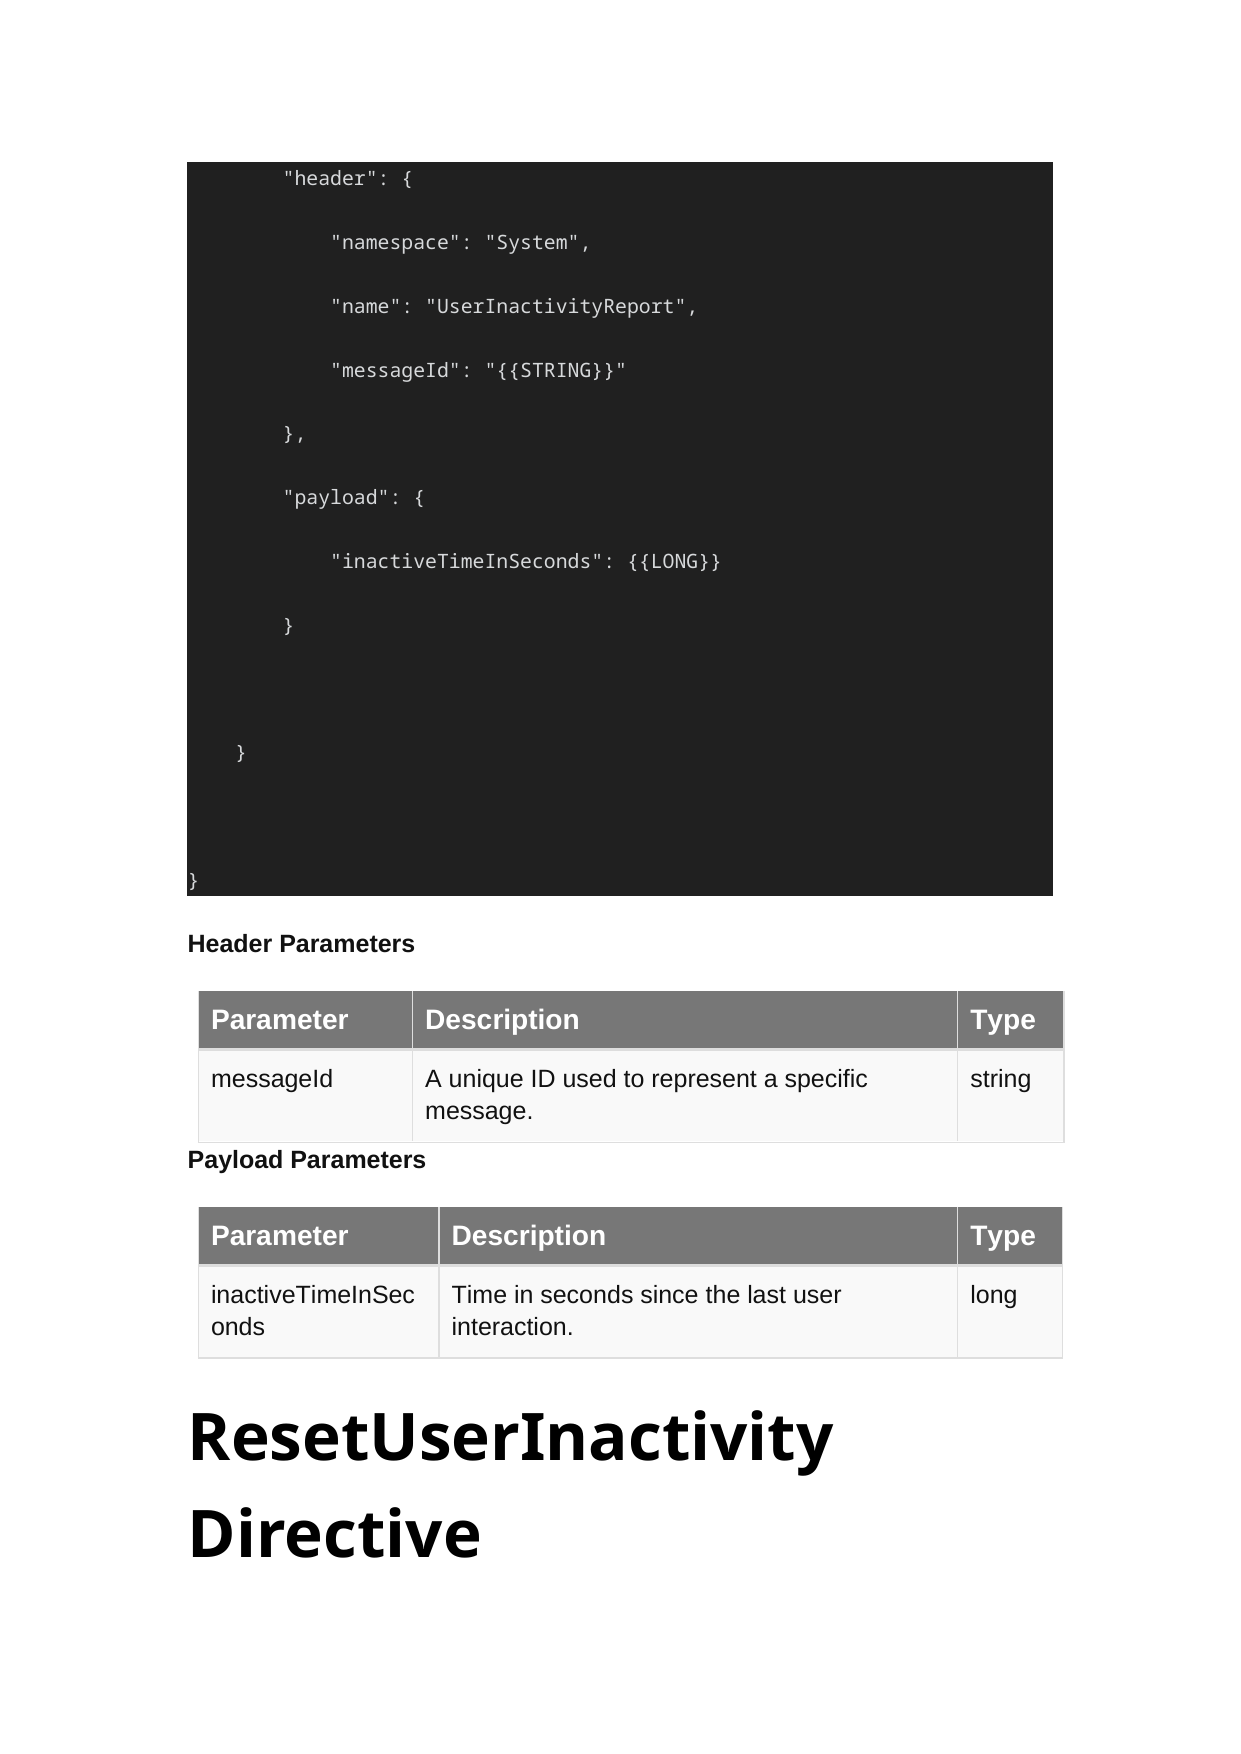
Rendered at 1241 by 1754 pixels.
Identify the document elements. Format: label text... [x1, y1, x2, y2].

text "header": { [187, 162, 1053, 194]
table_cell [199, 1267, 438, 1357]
text "payload": { [187, 481, 1053, 513]
text "messageId": "{{STRING}}" [187, 353, 1053, 386]
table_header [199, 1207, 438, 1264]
text "namespace": "System", [187, 226, 1053, 258]
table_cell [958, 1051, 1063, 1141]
text Header Parameters [187, 927, 1053, 959]
text "inactiveTimeInSeconds": {{LONG}} [187, 544, 1053, 577]
subtitle ResetUserInactivity Directive [187, 1386, 1053, 1581]
text }, [187, 417, 1053, 449]
text "name": "UserInactivityReport", [187, 289, 1053, 322]
text } [187, 736, 1053, 768]
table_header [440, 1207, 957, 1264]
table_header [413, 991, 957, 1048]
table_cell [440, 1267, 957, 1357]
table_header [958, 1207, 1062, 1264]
text Payload Parameters [187, 1143, 1053, 1175]
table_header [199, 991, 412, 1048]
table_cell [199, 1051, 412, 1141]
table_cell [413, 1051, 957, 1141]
text } [187, 608, 1053, 641]
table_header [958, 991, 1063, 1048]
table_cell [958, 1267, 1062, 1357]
text } [187, 863, 1053, 896]
